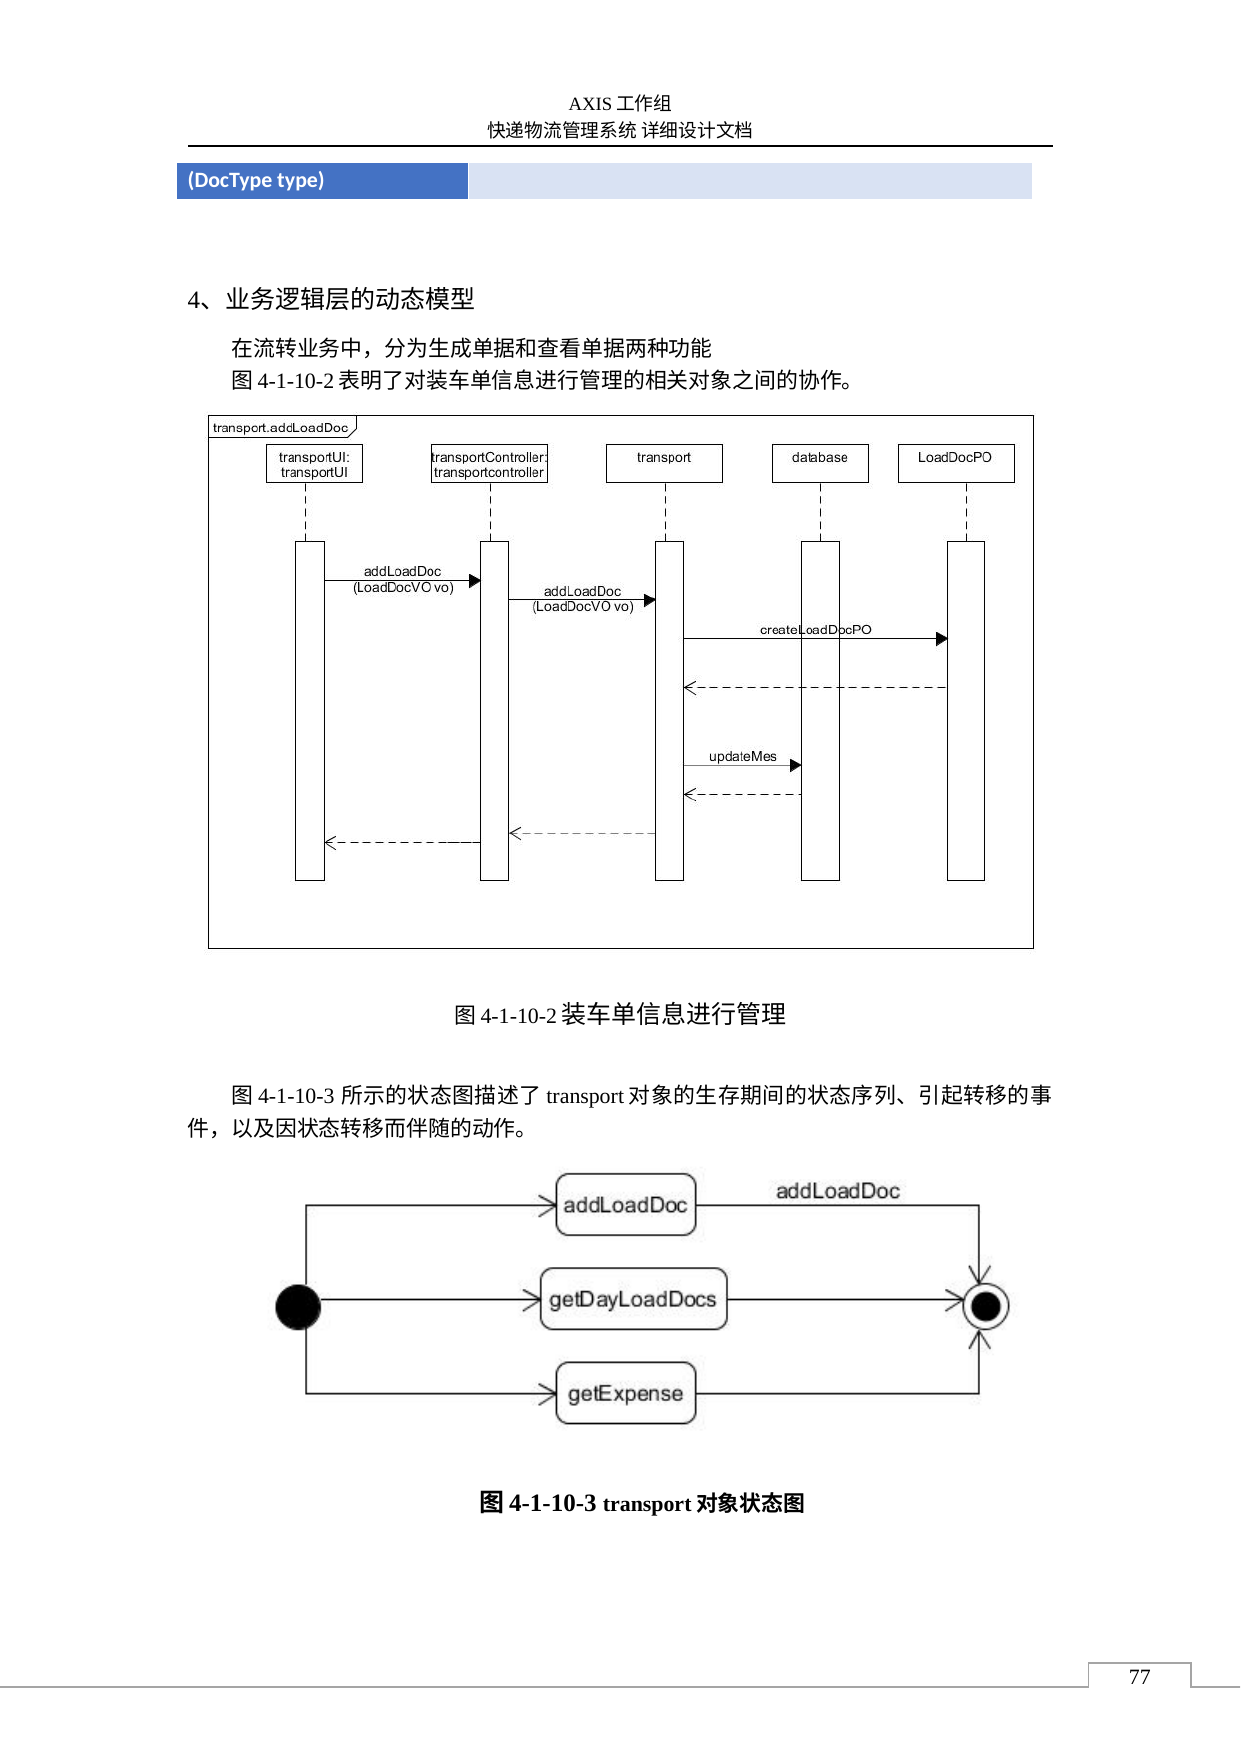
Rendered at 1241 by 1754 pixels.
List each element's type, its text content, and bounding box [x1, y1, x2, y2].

text 图4-1-10-3 所示的状态图描述了transport对象的生存期间的状态序列、引起转移的事件，以及因状态转移而伴随的动作。 [187, 1078, 1053, 1143]
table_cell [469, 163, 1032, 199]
picture [243, 1142, 1041, 1456]
text 图4-1-10-2装车单信息进行管理 [187, 980, 1053, 1045]
picture [188, 395, 1053, 968]
text 在流转业务中，分为生成单据和查看单据两种功能 [187, 330, 1053, 363]
text 图4-1-10-2表明了对装车单信息进行管理的相关对象之间的协作。 [187, 363, 1053, 395]
text 图4-1-10-3 transport对象状态图 [187, 1468, 1053, 1533]
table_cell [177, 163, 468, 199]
text 4、业务逻辑层的动态模型 [187, 265, 1053, 330]
